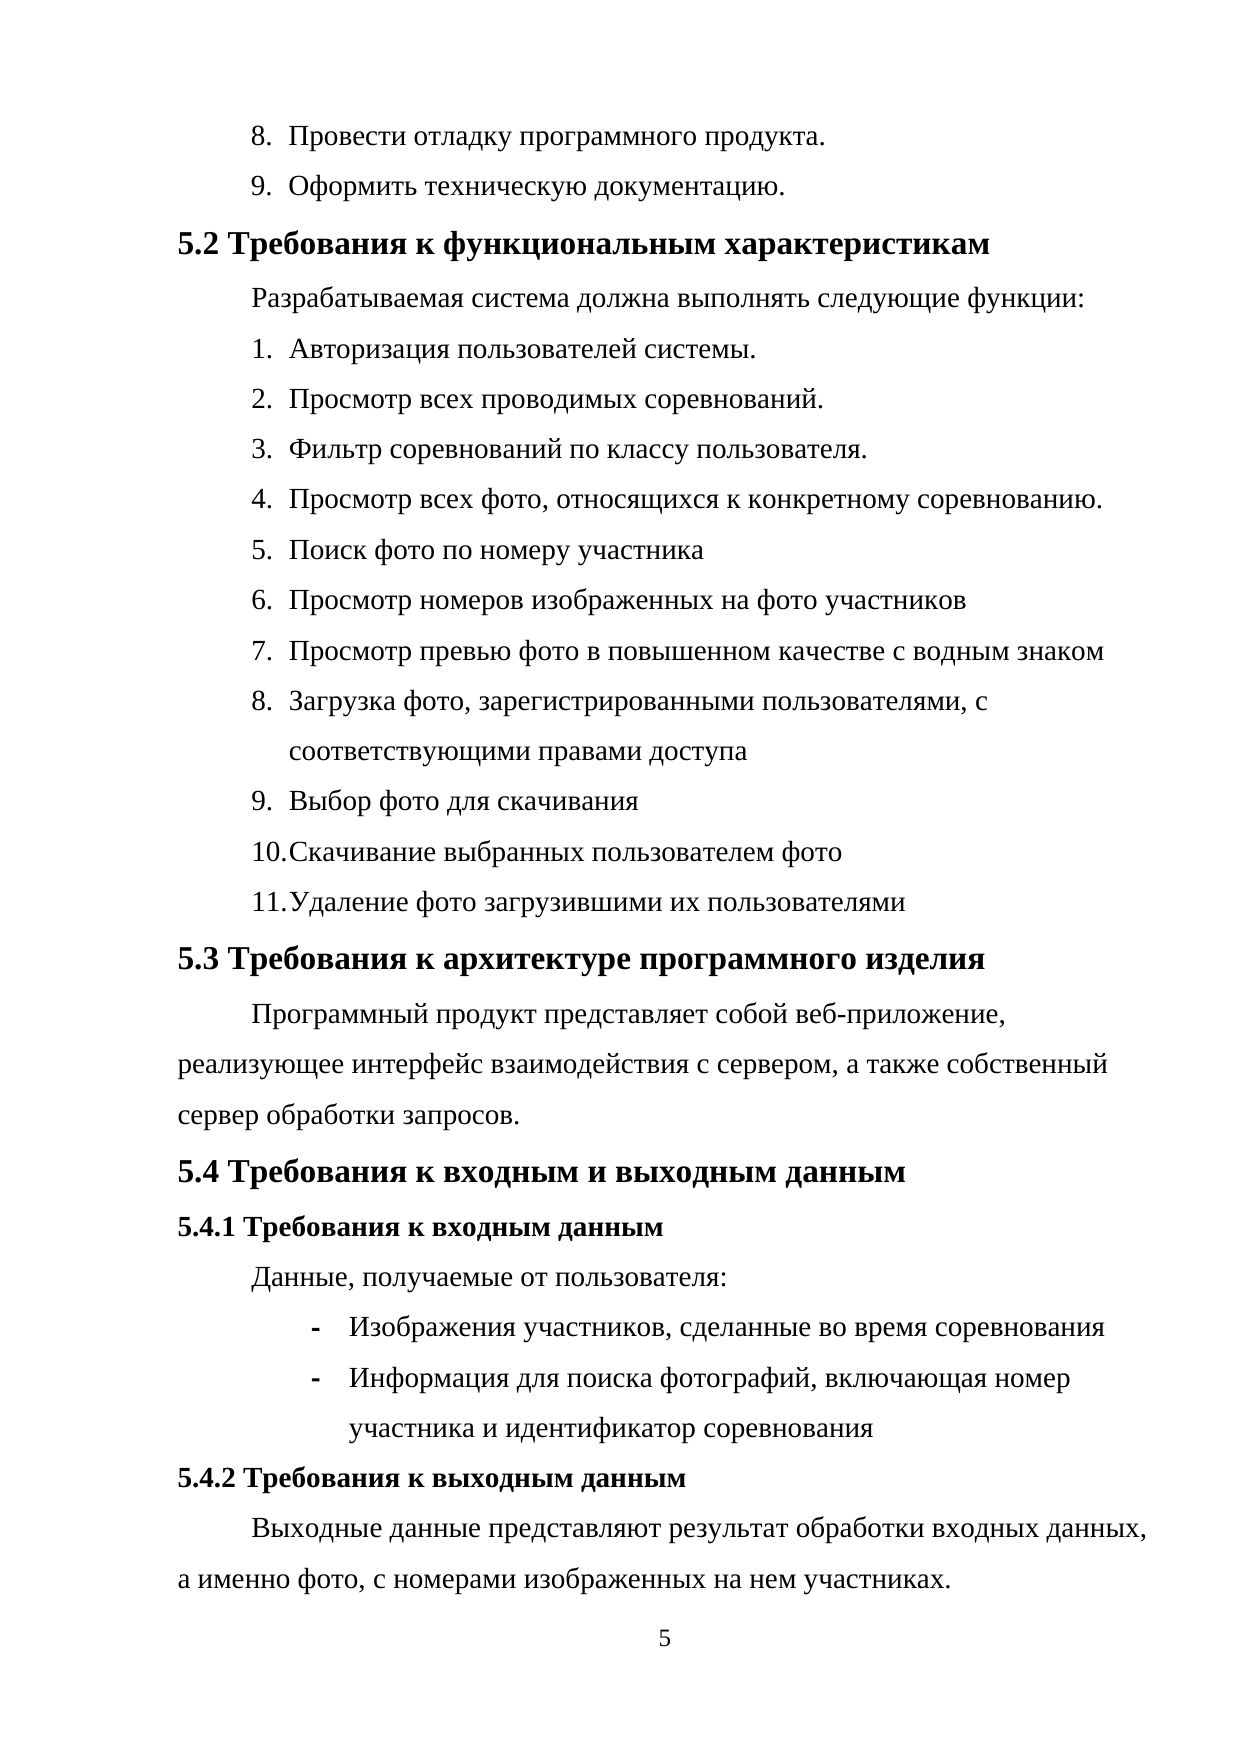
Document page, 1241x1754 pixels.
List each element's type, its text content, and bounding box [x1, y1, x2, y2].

list Поиск фото по номеру участника [251, 532, 1152, 566]
list Загрузка фото, зарегистрированными пользователями, с соответствующими правами доступа [251, 683, 1152, 767]
list Выбор фото для скачивания [251, 783, 1152, 817]
list Скачивание выбранных пользователем фото [251, 834, 1152, 867]
list Удаление фото загрузившими их пользователями [251, 884, 1152, 918]
list Просмотр номеров изображенных на фото участников [251, 582, 1152, 616]
text Данные, получаемые от пользователя: [177, 1259, 1152, 1293]
list Изображения участников, сделанные во время соревнования [311, 1309, 1152, 1343]
list Провести отладку программного продукта. [251, 118, 1152, 152]
list Просмотр превью фото в повышенном качестве с водным знаком [251, 633, 1152, 666]
text 5.3 Требования к архитектуре программного изделия [177, 939, 1152, 977]
text 5.4.2 Требования к выходным данным [177, 1460, 1152, 1494]
text 5.4.1 Требования к входным данным [177, 1209, 1152, 1242]
text 5.4 Требования к входным и выходным данным [177, 1151, 1152, 1189]
list Оформить техническую документацию. [251, 168, 1152, 202]
text 5.2 Требования к функциональным характеристикам [177, 223, 1152, 261]
list Просмотр всех проводимых соревнований. [251, 381, 1152, 414]
text Выходные данные представляют результат обработки входных данных, а именно фото, с номерами изображенных на нем участниках. [177, 1511, 1152, 1594]
list Информация для поиска фотографий, включающая номер участника и идентификатор соревнования [311, 1360, 1152, 1443]
text Программный продукт представляет собой веб-приложение, реализующее интерфейс взаимодействия с сервером, а также собственный сервер обработки запросов. [177, 996, 1152, 1130]
list Просмотр всех фото, относящихся к конкретному соревнованию. [251, 482, 1152, 515]
text Разрабатываемая система должна выполнять следующие функции: [177, 280, 1152, 314]
list Авторизация пользователей системы. [251, 331, 1152, 364]
list Фильтр соревнований по классу пользователя. [251, 431, 1152, 465]
